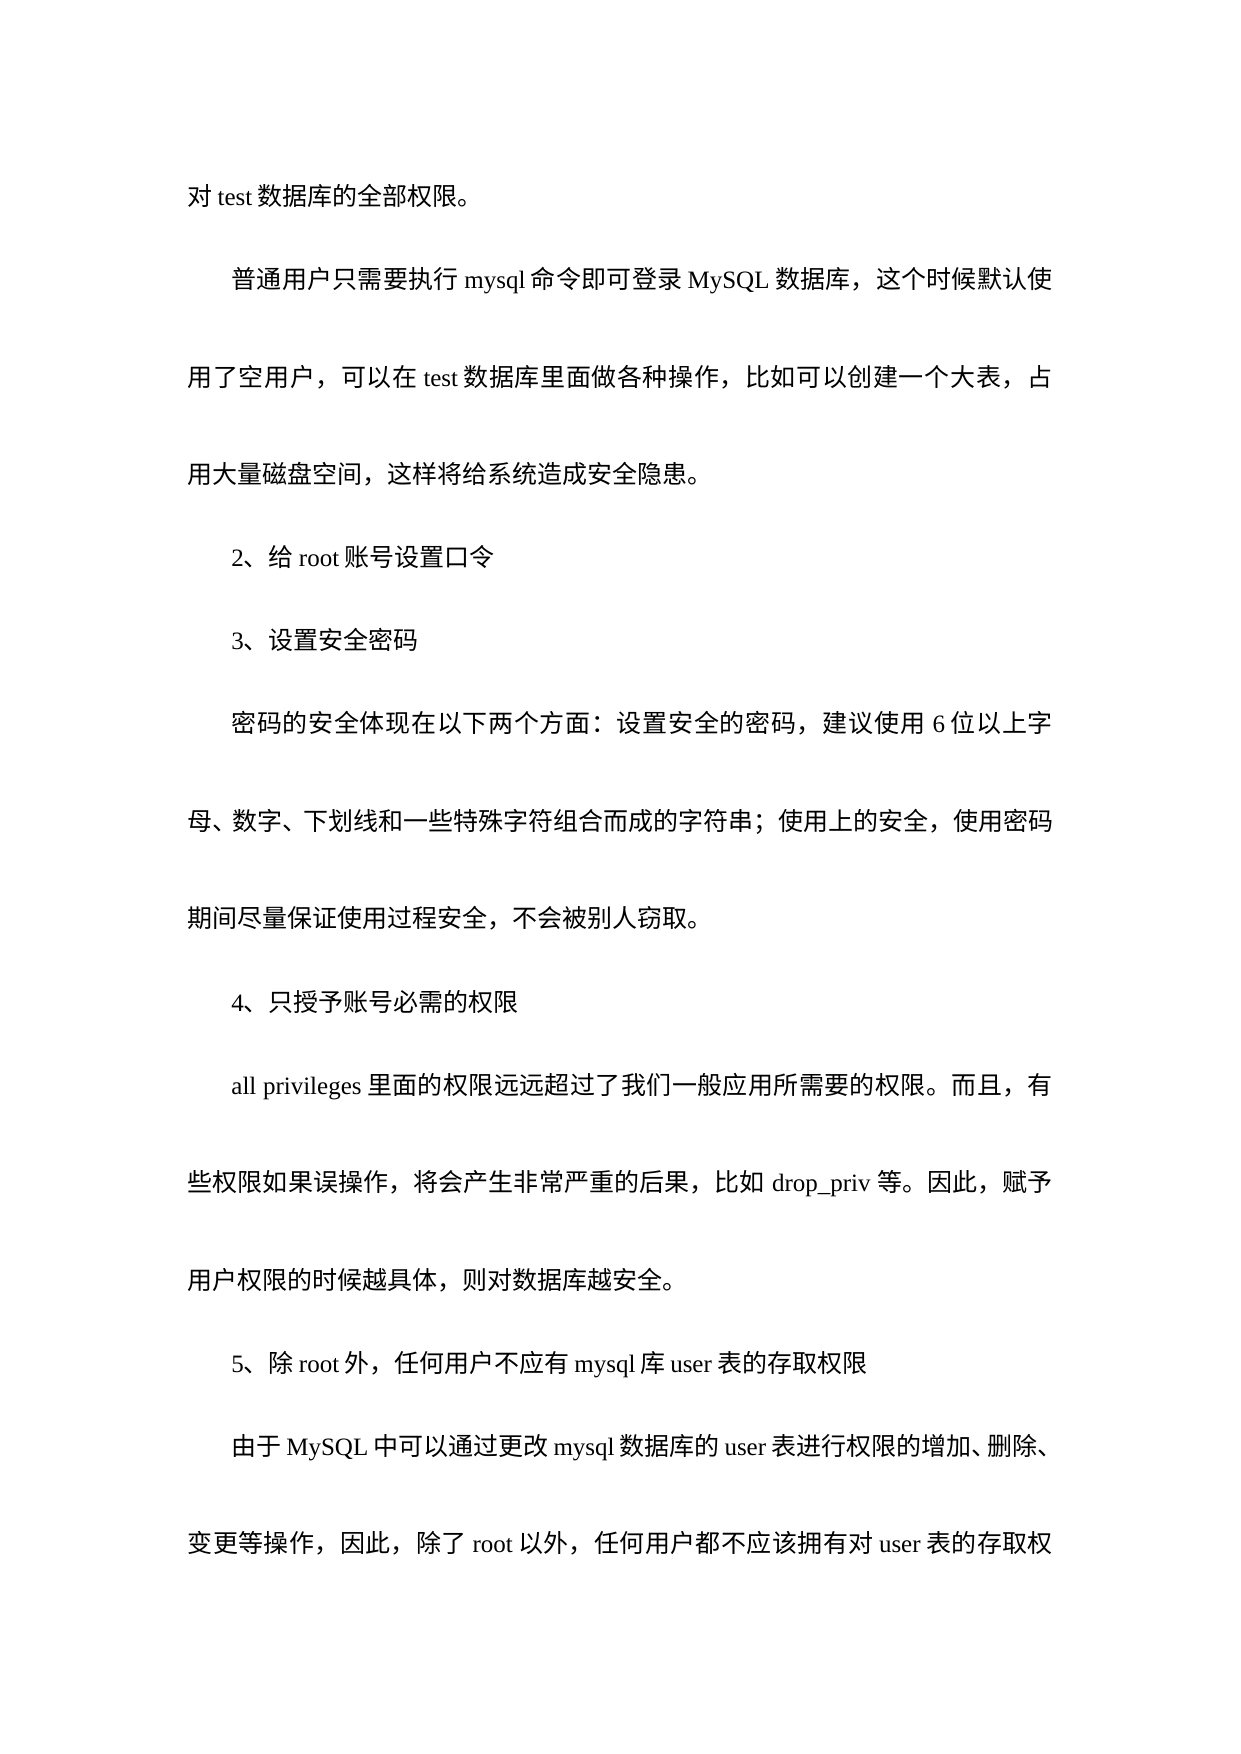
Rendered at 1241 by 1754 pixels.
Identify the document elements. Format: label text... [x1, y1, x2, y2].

list 给root账号设置口令 [187, 523, 1053, 588]
list 只授予账号必需的权限 [187, 968, 1053, 1033]
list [187, 162, 1053, 227]
list all privileges里面的权限远远超过了我们一般应用所需要的权限。而且，有些权限如果误操作，将会产生非常严重的后果，比如 drop_priv 等。因此，赋予用户权限的时候越具体，则对数据库越安全。 [187, 1051, 1053, 1311]
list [187, 1412, 1053, 1574]
list 普通用户只需要执行mysql命令即可登录MySQL数据库，这个时候默认使用了空用户，可以在test数据库里面做各种操作，比如可以创建一个大表，占用大量磁盘空间，这样将给系统造成安全隐患。 [187, 245, 1053, 505]
list 密码的安全体现在以下两个方面：设置安全的密码，建议使用6位以上字母、数字、下划线和一些特殊字符组合而成的字符串；使用上的安全，使用密码期间尽量保证使用过程安全，不会被别人窃取。 [187, 689, 1053, 949]
list 除root外，任何用户不应有mysql库user表的存取权限 [187, 1329, 1053, 1394]
list 设置安全密码 [187, 606, 1053, 671]
